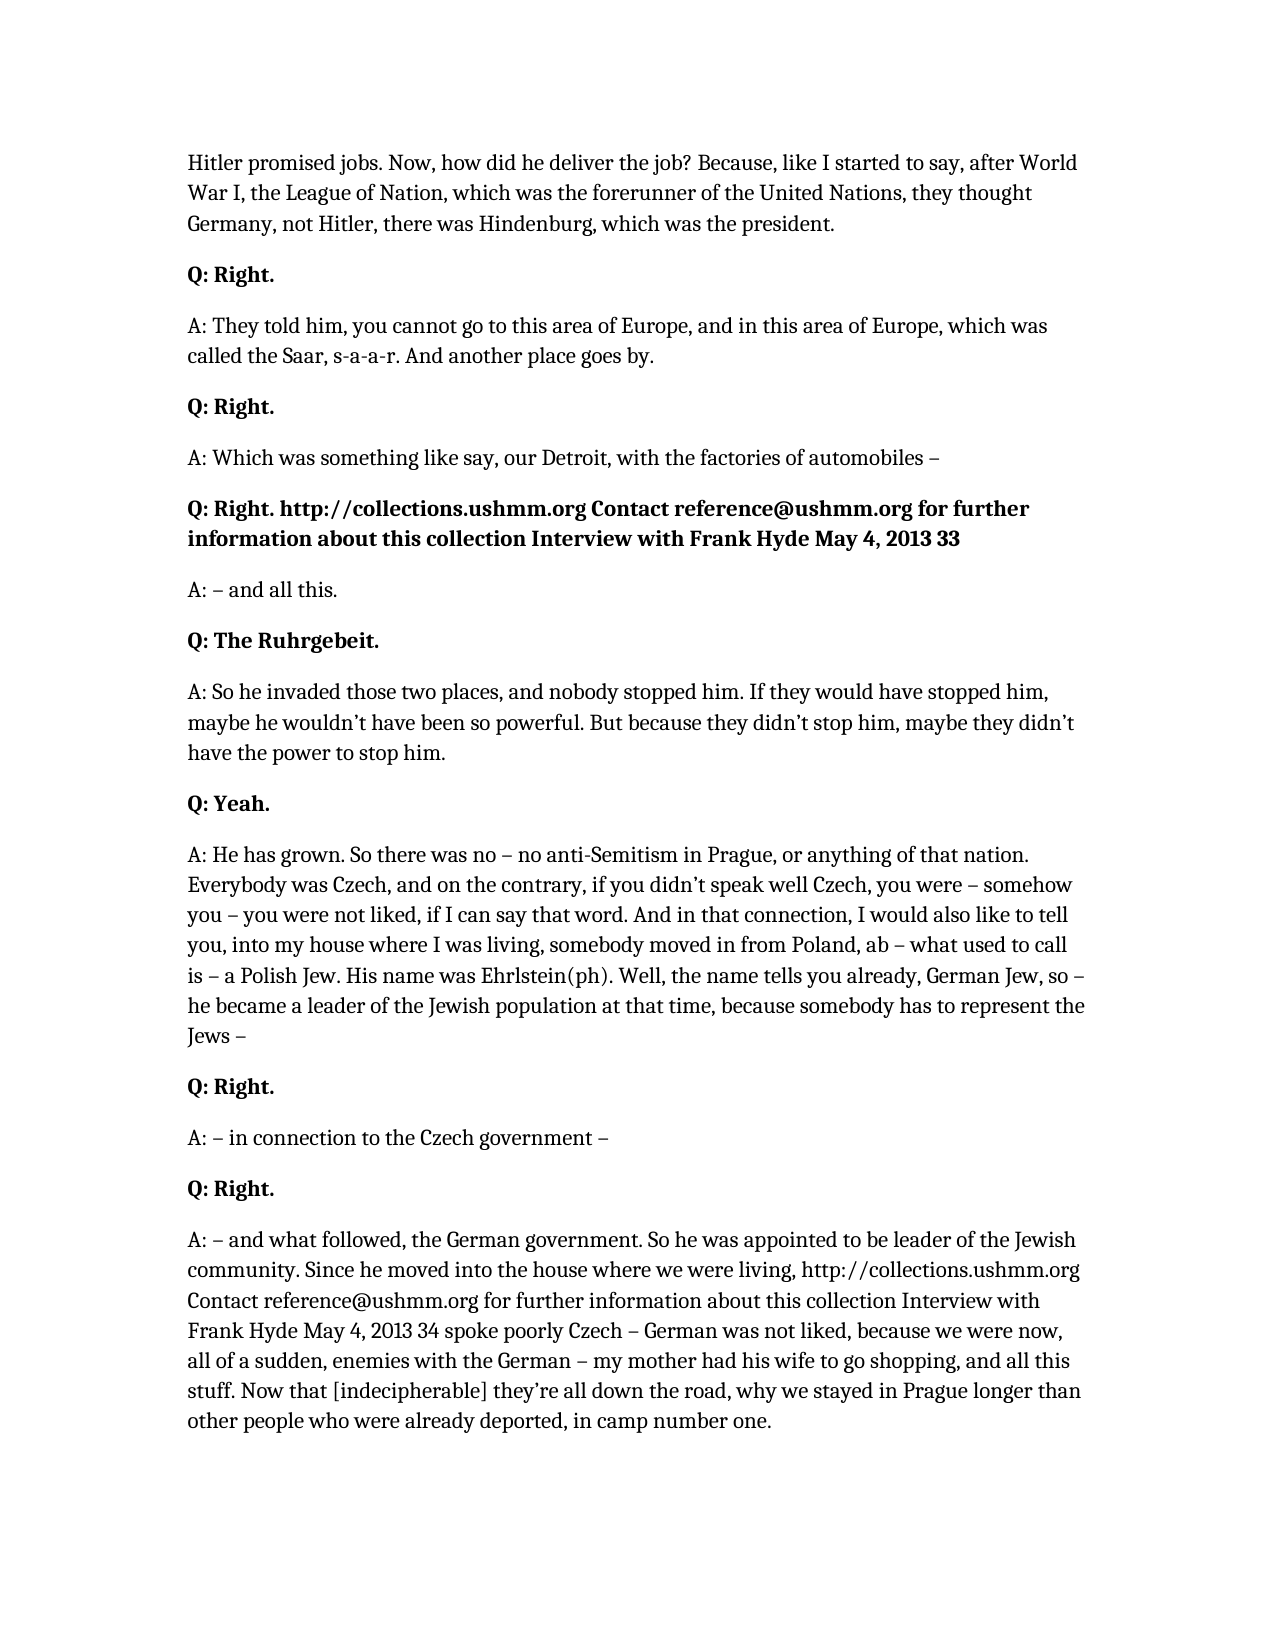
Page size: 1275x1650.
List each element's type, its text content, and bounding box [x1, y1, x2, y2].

text Q: Yeah. [187, 791, 1087, 817]
text A: – in connection to the Czech government – [187, 1125, 1087, 1151]
text A: – and all this. [187, 577, 1087, 603]
text Q: Right. [187, 394, 1087, 420]
text Q: Right. [187, 1074, 1087, 1100]
text Q: Right. [187, 261, 1087, 288]
text Q: The Ruhrgebeit. [187, 628, 1087, 654]
text A: So he invaded those two places, and nobody stopped him. If they would have stopped him, maybe he wouldn’t have been so powerful. But because they didn’t stop him, maybe they didn’t have the power to stop him. [187, 679, 1087, 766]
text A: They told him, you cannot go to this area of Europe, and in this area of Europe, which was called the Saar, s-a-a-r. And another place goes by. [187, 312, 1087, 369]
text A: – and what followed, the German government. So he was appointed to be leader of the Jewish community. Since he moved into the house where we were living, http://collections.ushmm.org Contact reference@ushmm.org for further information about this collection Interview with Frank Hyde May 4, 2013 34 spoke poorly Czech – German was not liked, because we were now, all of a sudden, enemies with the German – my mother had his wife to go shopping, and all this stuff. Now that [indecipherable] they’re all down the road, why we stayed in Prague longer than other people who were already deported, in camp number one. [187, 1227, 1087, 1435]
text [187, 150, 1087, 237]
text Q: Right. http://collections.ushmm.org Contact reference@ushmm.org for further information about this collection Interview with Frank Hyde May 4, 2013 33 [187, 496, 1087, 552]
text Q: Right. [187, 1176, 1087, 1202]
text A: He has grown. So there was no – no anti-Semitism in Prague, or anything of that nation. Everybody was Czech, and on the contrary, if you didn’t speak well Czech, you were – somehow you – you were not liked, if I can say that word. And in that connection, I would also like to tell you, into my house where I was living, somebody moved in from Poland, ab – what used to call is – a Polish Jew. His name was Ehrlstein(ph). Well, the name tells you already, German Jew, so – he became a leader of the Jewish population at that time, because somebody has to represent the Jews – [187, 842, 1087, 1049]
text A: Which was something like say, our Detroit, with the factories of automobiles – [187, 445, 1087, 471]
